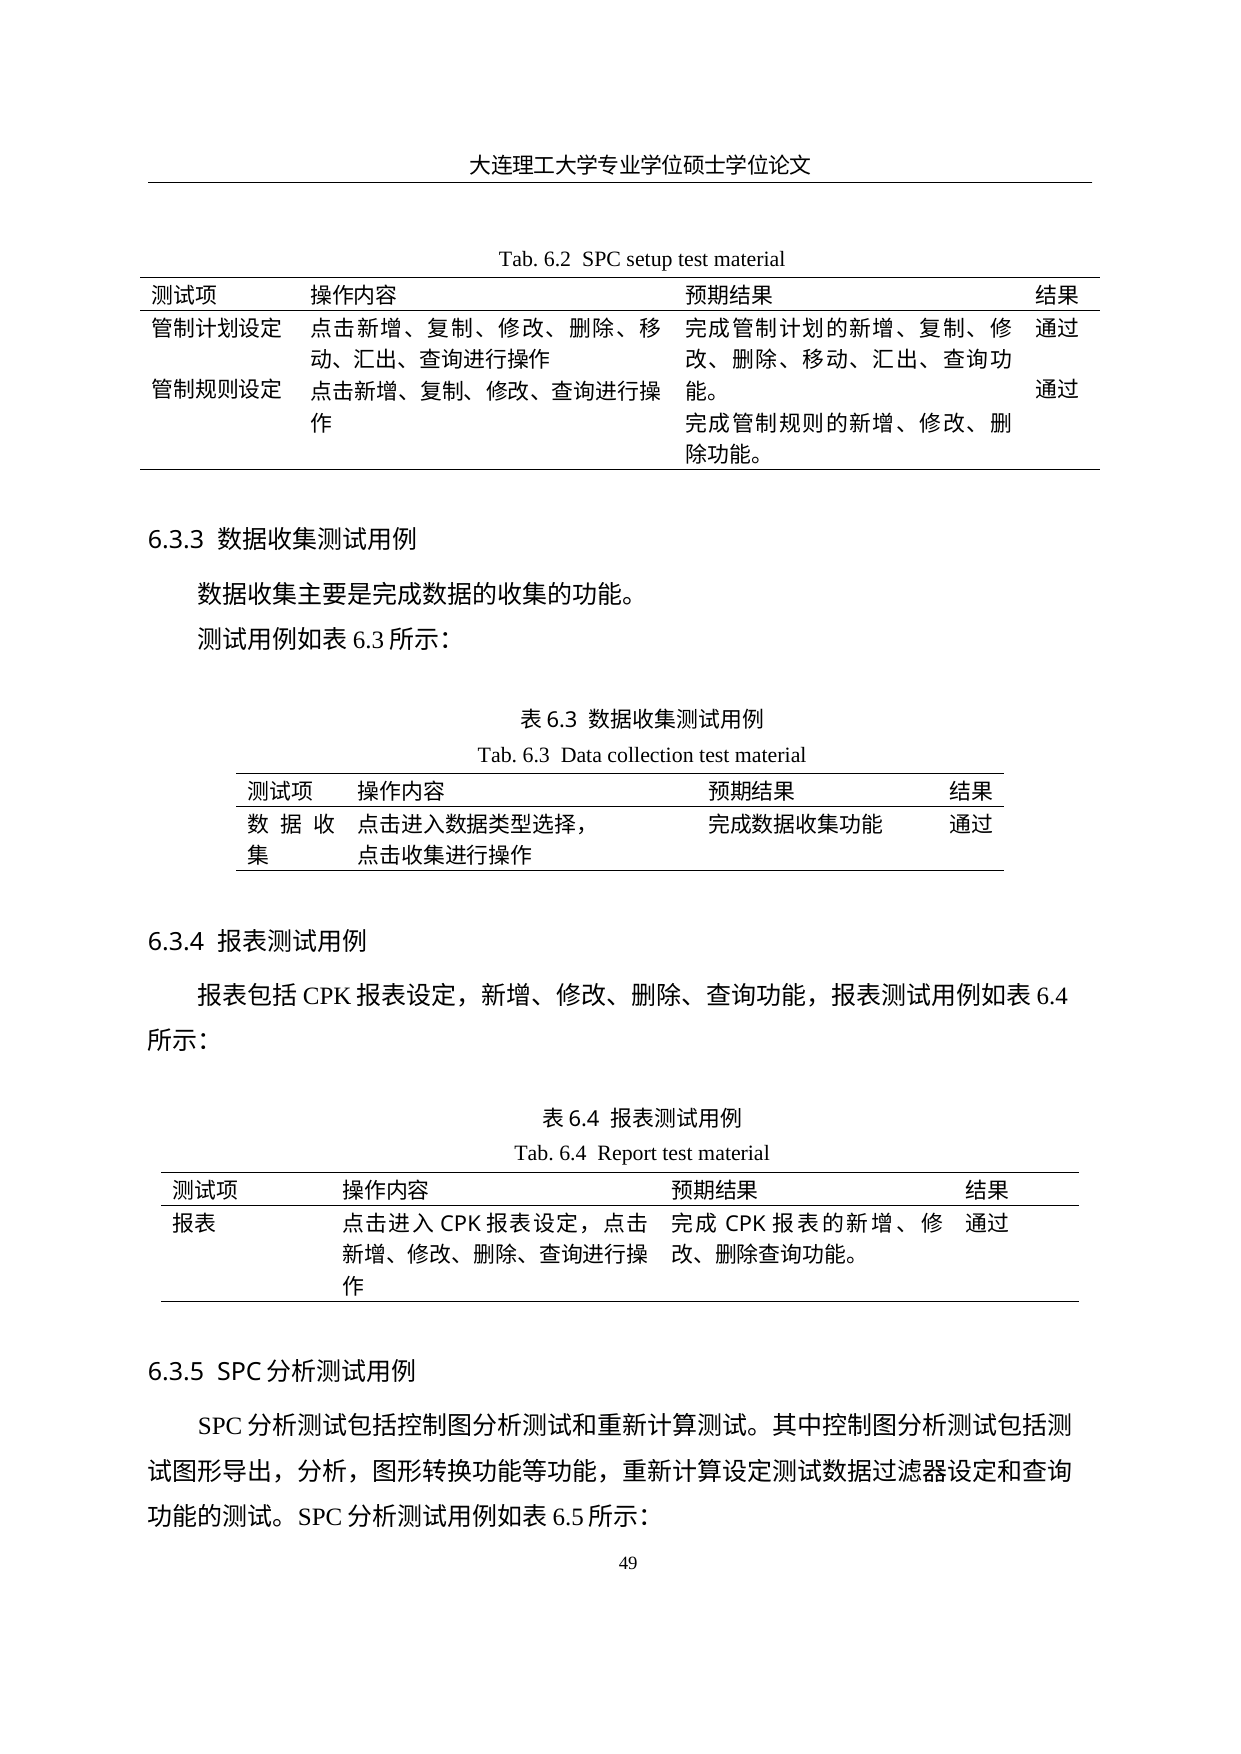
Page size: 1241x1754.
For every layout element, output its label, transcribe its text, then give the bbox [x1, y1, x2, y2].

subtitle 6.3.4 报表测试用例 [148, 921, 1092, 957]
table_header 预期结果 [697, 774, 938, 806]
table_header 结果 [1024, 278, 1100, 310]
text 表6.4 报表测试用例 [148, 1103, 1092, 1133]
table_header 操作内容 [331, 1173, 660, 1204]
text 报表包括CPK报表设定，新增、修改、删除、查询功能，报表测试用例如表6.4所示： [148, 975, 1092, 1057]
table_header 操作内容 [299, 278, 674, 310]
table_cell 点击进入CPK报表设定，点击新增、修改、删除、查询进行操作 [331, 1206, 660, 1301]
table_header 测试项 [161, 1173, 331, 1204]
table_cell 管制计划设定 管制规则设定 [140, 311, 299, 469]
table_cell 完成CPK报表的新增、修改、删除查询功能。 [660, 1206, 954, 1301]
table_header 预期结果 [674, 278, 1024, 310]
table_cell 通过 [954, 1206, 1079, 1301]
table_header 预期结果 [660, 1173, 954, 1204]
text 表6.3 数据收集测试用例 [148, 702, 1092, 734]
table_cell 完成数据收集功能 [697, 807, 938, 870]
text Tab. 6.2 SPC setup test material [148, 246, 1092, 271]
subtitle 6.3.3 数据收集测试用例 [148, 520, 1092, 556]
table_cell 通过 [938, 807, 1004, 870]
table_header 测试项 [236, 774, 346, 806]
table_cell 完成管制计划的新增、复制、修改、删除、移动、汇出、查询功能。 完成管制规则的新增、修改、删除功能。 [674, 311, 1024, 469]
table_header 测试项 [140, 278, 299, 310]
table_header 结果 [954, 1173, 1079, 1204]
table_cell 报表 [161, 1206, 331, 1301]
text 数据收集主要是完成数据的收集的功能。 [148, 574, 1092, 610]
text Tab. 6.4 Report test material [148, 1140, 1092, 1166]
table_header 操作内容 [346, 774, 697, 806]
text 测试用例如表6.3所示： [148, 619, 1092, 656]
text Tab. 6.3 Data collection test material [148, 742, 1092, 767]
table_cell 通过 通过 [1024, 311, 1100, 469]
table_cell 点击进入数据类型选择， 点击收集进行操作 [346, 807, 697, 870]
subtitle 6.3.5 SPC分析测试用例 [148, 1351, 1092, 1388]
table_header 结果 [938, 774, 1004, 806]
table_cell 数据收集 [236, 807, 346, 870]
text SPC分析测试包括控制图分析测试和重新计算测试。其中控制图分析测试包括测试图形导出，分析，图形转换功能等功能，重新计算设定测试数据过滤器设定和查询功能的测试。SPC分析测试用例如表6.5所示： [148, 1406, 1092, 1533]
table_cell 点击新增、复制、修改、删除、移动、汇出、查询进行操作 点击新增、复制、修改、查询进行操作 [299, 311, 674, 469]
